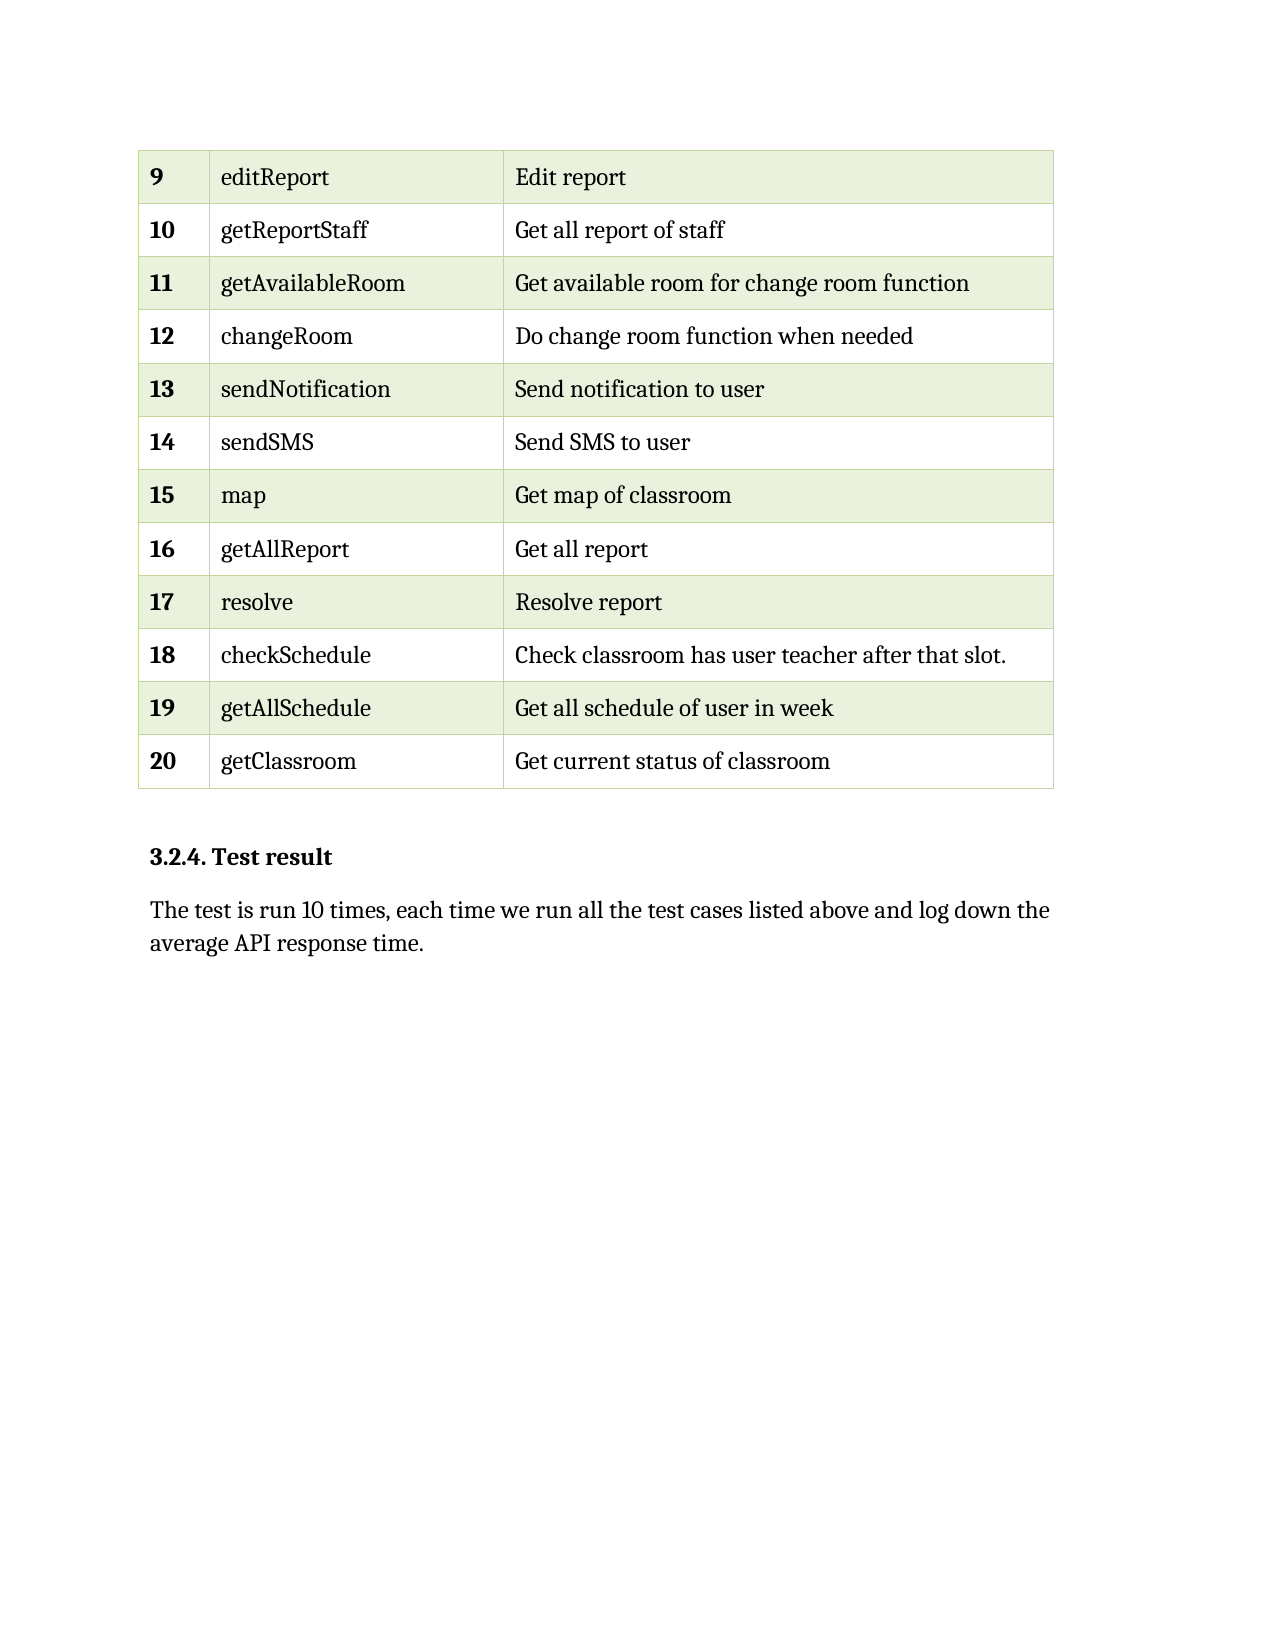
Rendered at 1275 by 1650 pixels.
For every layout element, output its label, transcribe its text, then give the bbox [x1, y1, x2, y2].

table_cell 14 [139, 417, 209, 469]
table_cell Get all report of staff [504, 204, 1053, 256]
table_cell Edit report [504, 151, 1053, 203]
table_cell 16 [139, 523, 209, 575]
table_cell 18 [139, 629, 209, 681]
table_cell Send notification to user [504, 364, 1053, 416]
table_cell Do change room function when needed [504, 310, 1053, 362]
table_cell Get available room for change room function [504, 257, 1053, 309]
table_cell Get map of classroom [504, 470, 1053, 522]
table_cell checkSchedule [210, 629, 503, 681]
table_cell sendNotification [210, 364, 503, 416]
table_cell Get all report [504, 523, 1053, 575]
table_cell sendSMS [210, 417, 503, 469]
table_cell editReport [210, 151, 503, 203]
table_cell 9 [139, 151, 209, 203]
table_cell getAllSchedule [210, 682, 503, 734]
table_cell getAvailableRoom [210, 257, 503, 309]
table_cell getClassroom [210, 735, 503, 787]
table_cell Get all schedule of user in week [504, 682, 1053, 734]
text 3.2.4. Test result [150, 842, 1125, 871]
text The test is run 10 times, each time we run all the test cases listed above and log down the average API response time. [150, 896, 1125, 958]
table_cell 17 [139, 576, 209, 628]
table_cell Resolve report [504, 576, 1053, 628]
table_cell 10 [139, 204, 209, 256]
table_cell 20 [139, 735, 209, 787]
table_cell 12 [139, 310, 209, 362]
table_cell 19 [139, 682, 209, 734]
table_cell 15 [139, 470, 209, 522]
table_cell resolve [210, 576, 503, 628]
table_cell getReportStaff [210, 204, 503, 256]
table_cell Check classroom has user teacher after that slot. [504, 629, 1053, 681]
table_cell Get current status of classroom [504, 735, 1053, 787]
table_cell 11 [139, 257, 209, 309]
table_cell Send SMS to user [504, 417, 1053, 469]
table_cell getAllReport [210, 523, 503, 575]
table_cell map [210, 470, 503, 522]
table_cell 13 [139, 364, 209, 416]
table_cell changeRoom [210, 310, 503, 362]
